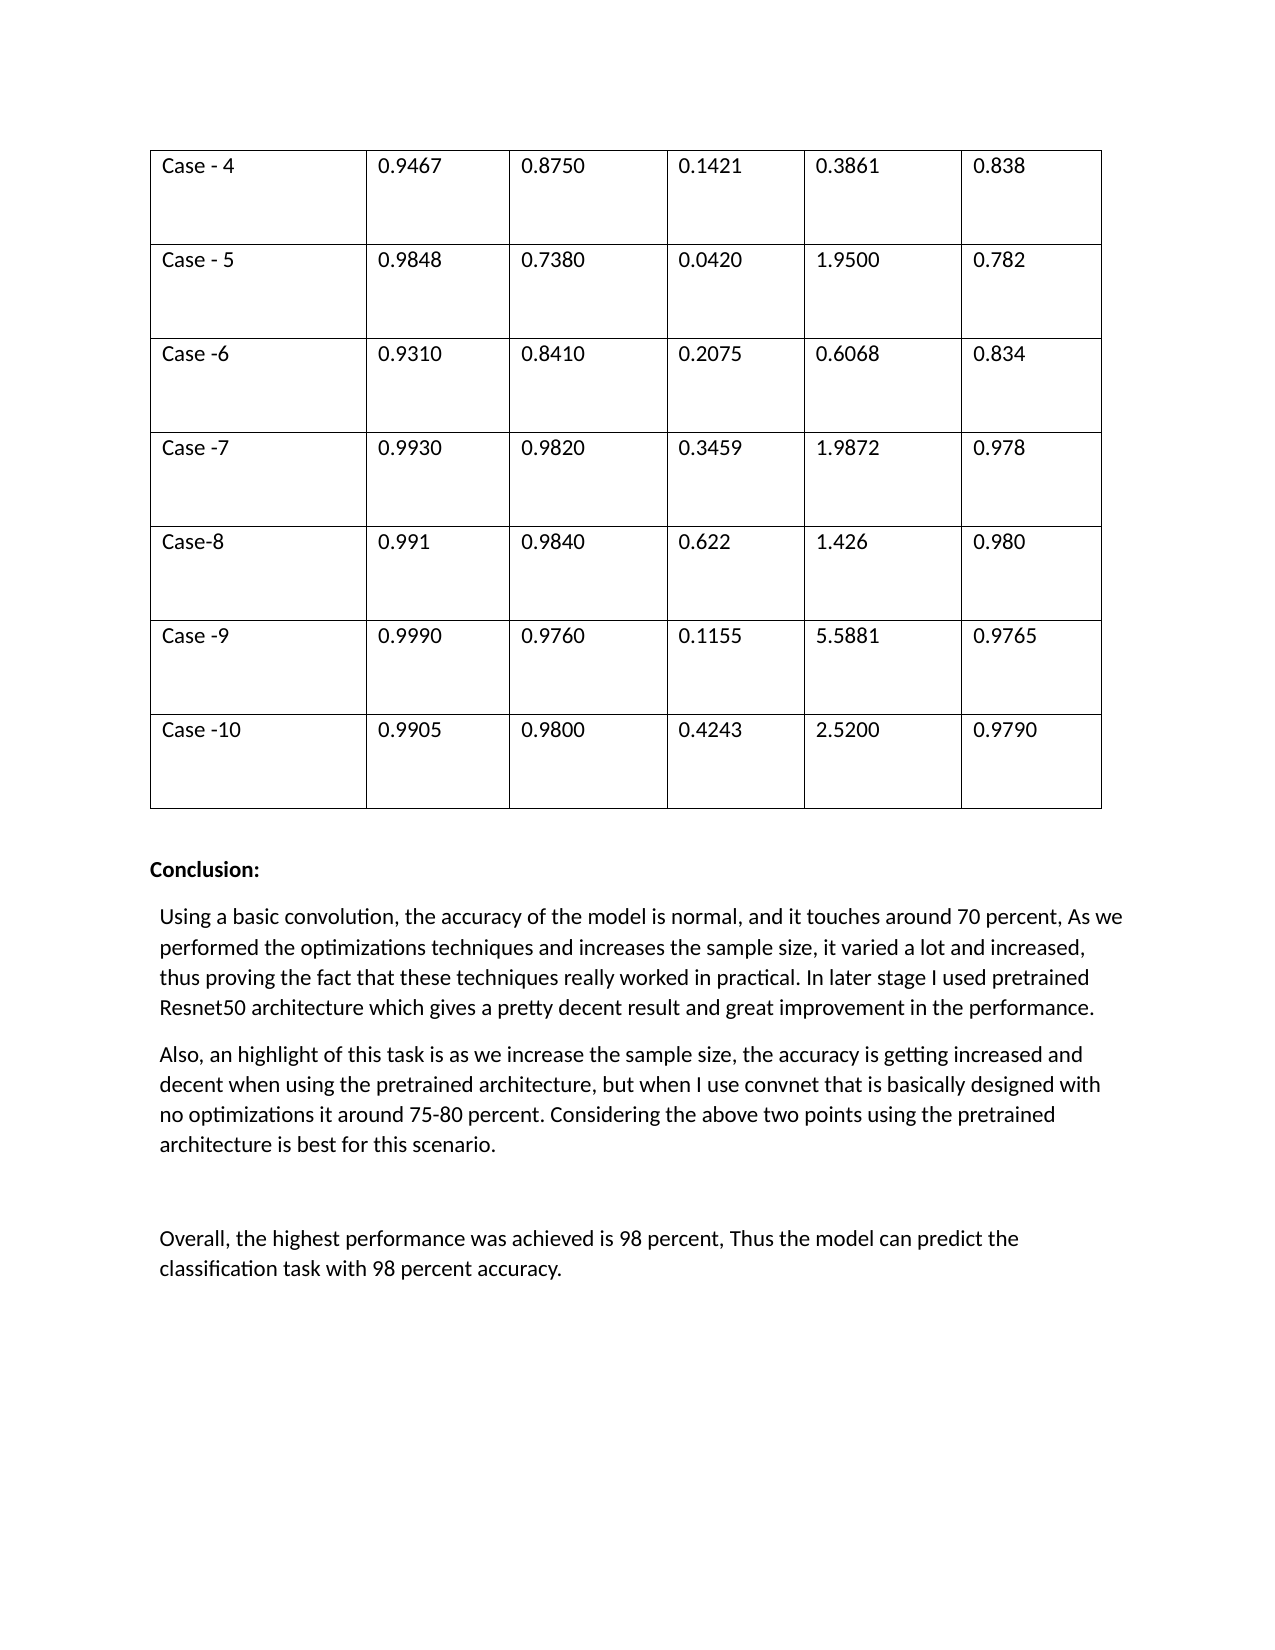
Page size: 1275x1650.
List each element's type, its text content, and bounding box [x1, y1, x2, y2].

table_cell Case - 5 [151, 245, 366, 338]
table_cell 0.9840 [510, 527, 667, 620]
table_cell 0.834 [962, 339, 1101, 432]
table_cell 2.5200 [805, 715, 961, 808]
table_cell Case-8 [151, 527, 366, 620]
text Conclusion: [150, 856, 1125, 884]
table_cell 0.9790 [962, 715, 1101, 808]
text Using a basic convolution, the accuracy of the model is normal, and it touches around 70 percent, As we performed the optimizations techniques and increases the sample size, it varied a lot and increased, thus proving the fact that these techniques really worked in practical. In later stage I used pretrained Resnet50 architecture which gives a pretty decent result and great improvement in the performance. [159, 902, 1125, 1021]
table_cell 0.9930 [367, 433, 509, 526]
table_cell 0.782 [962, 245, 1101, 338]
table_cell 0.8410 [510, 339, 667, 432]
table_cell 0.9467 [367, 151, 509, 244]
table_cell 0.9765 [962, 621, 1101, 714]
table_cell 1.9872 [805, 433, 961, 526]
table_cell 0.9990 [367, 621, 509, 714]
table_cell 0.9800 [510, 715, 667, 808]
table_cell 1.426 [805, 527, 961, 620]
table_cell 0.8750 [510, 151, 667, 244]
table_cell 0.838 [962, 151, 1101, 244]
table_cell 0.9760 [510, 621, 667, 714]
table_cell 0.991 [367, 527, 509, 620]
table_cell 0.1155 [668, 621, 804, 714]
table_cell 0.2075 [668, 339, 804, 432]
table_cell Case -9 [151, 621, 366, 714]
text Also, an highlight of this task is as we increase the sample size, the accuracy is getting increased and decent when using the pretrained architecture, but when I use convnet that is basically designed with no optimizations it around 75-80 percent. Considering the above two points using the pretrained architecture is best for this scenario. [159, 1040, 1125, 1159]
table_cell 1.9500 [805, 245, 961, 338]
table_cell Case -10 [151, 715, 366, 808]
table_cell 0.1421 [668, 151, 804, 244]
table_cell 0.7380 [510, 245, 667, 338]
table_cell 0.9905 [367, 715, 509, 808]
table_cell 0.4243 [668, 715, 804, 808]
table_cell 0.3861 [805, 151, 961, 244]
text Overall, the highest performance was achieved is 98 percent, Thus the model can predict the classification task with 98 percent accuracy. [159, 1224, 1125, 1283]
table_cell 0.3459 [668, 433, 804, 526]
table_cell Case - 4 [151, 151, 366, 244]
table_cell 0.9848 [367, 245, 509, 338]
table_cell 0.0420 [668, 245, 804, 338]
table_cell Case -6 [151, 339, 366, 432]
table_cell 0.9820 [510, 433, 667, 526]
table_cell Case -7 [151, 433, 366, 526]
table_cell 0.980 [962, 527, 1101, 620]
table_cell 5.5881 [805, 621, 961, 714]
table_cell 0.978 [962, 433, 1101, 526]
table_cell 0.622 [668, 527, 804, 620]
table_cell 0.6068 [805, 339, 961, 432]
table_cell 0.9310 [367, 339, 509, 432]
